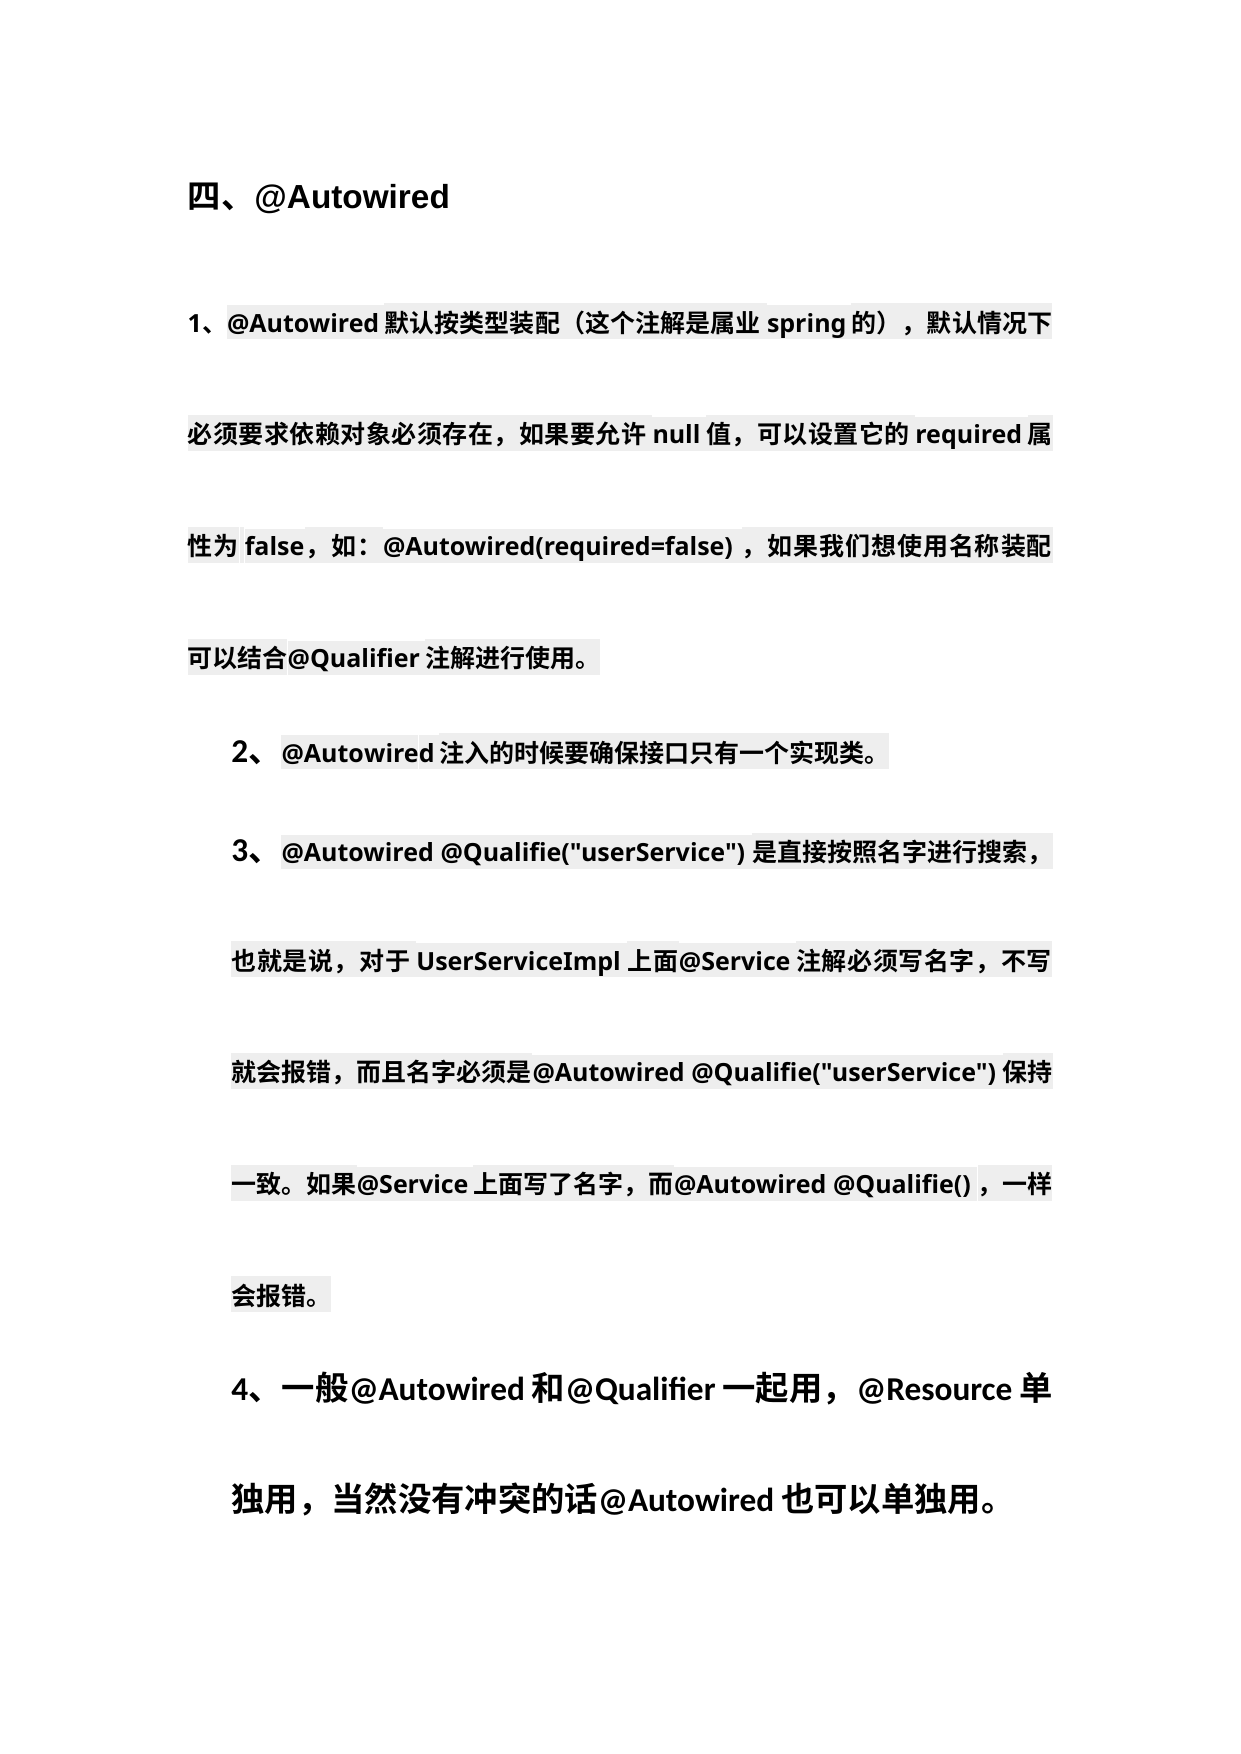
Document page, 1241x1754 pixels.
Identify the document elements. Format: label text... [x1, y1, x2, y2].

subtitle @Autowired默认按类型装配（这个注解是属业spring的），默认情况下必须要求依赖对象必须存在，如果要允许null值，可以设置它的required属性为false，如：@Autowired(required=false) ，如果我们想使用名称装配可以结合@Qualifier注解进行使用。 [187, 289, 1053, 689]
subtitle @Autowired @Qualifie("userService") 是直接按照名字进行搜索，也就是说，对于UserServiceImpl 上面@Service注解必须写名字，不写就会报错，而且名字必须是@Autowired @Qualifie("userService") 保持一致。如果@Service上面写了名字，而@Autowired @Qualifie() ，一样会报错。 [231, 1143, 1053, 1381]
subtitle @Autowired注入的时候要确保接口只有一个实现类。 [231, 742, 1053, 807]
subtitle @Autowired [187, 162, 1053, 227]
subtitle @Autowired @Qualifie("userService") 是直接按照名字进行搜索，也就是说，对于UserServiceImpl 上面@Service注解必须写名字，不写就会报错，而且名字必须是@Autowired @Qualifie("userService") 保持一致。如果@Service上面写了名字，而@Autowired @Qualifie() ，一样会报错。 [231, 869, 1053, 1109]
